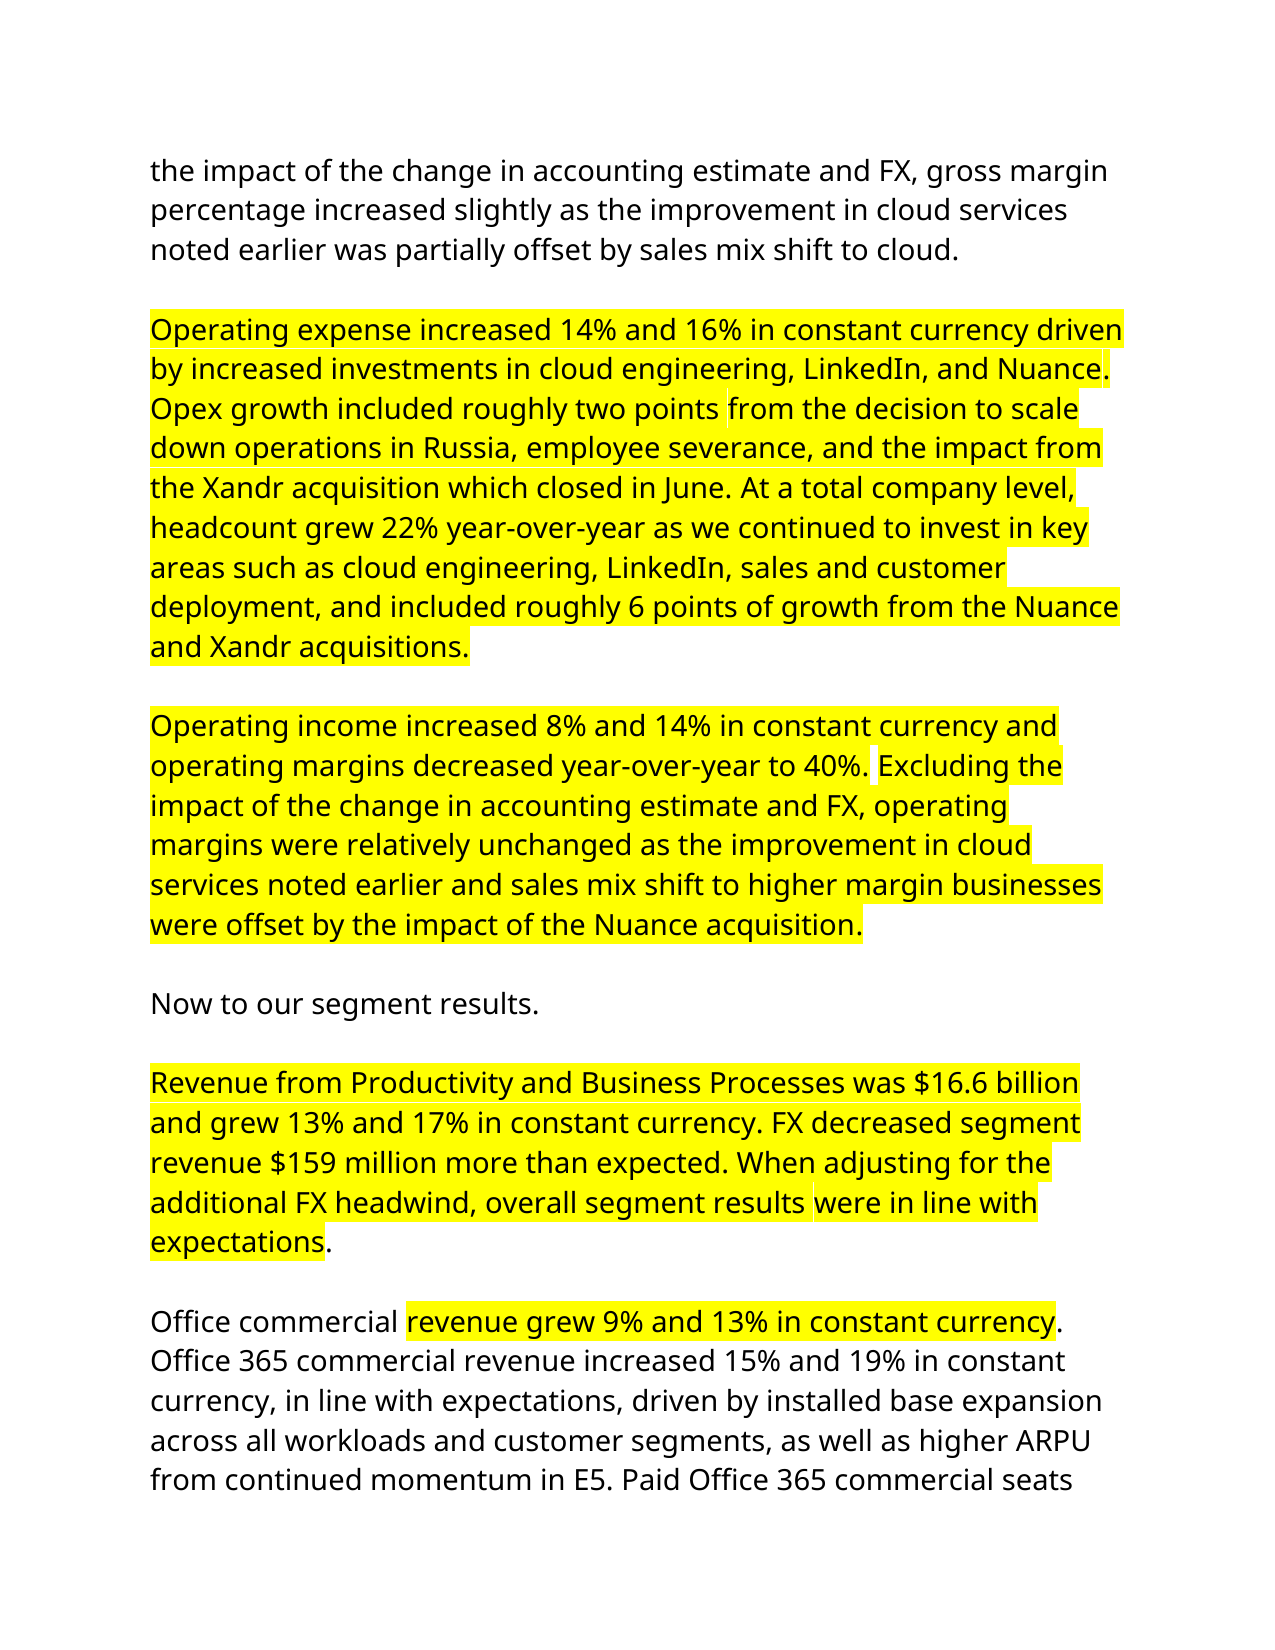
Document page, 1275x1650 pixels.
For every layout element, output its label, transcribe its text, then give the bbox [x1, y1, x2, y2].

text Now to our segment results. [150, 983, 1125, 1023]
text Operating income increased 8% and 14% in constant currency and operating margins decreased year-over-year to 40%. Excluding the impact of the change in accounting estimate and FX, operating margins were relatively unchanged as the improvement in cloud services noted earlier and sales mix shift to higher margin businesses were offset by the impact of the Nuance acquisition. [863, 706, 1125, 944]
text Operating expense increased 14% and 16% in constant currency driven by increased investments in cloud engineering, LinkedIn, and Nuance. Opex growth included roughly two points from the decision to scale down operations in Russia, employee severance, and the impact from the Xandr acquisition which closed in June. At a total company level, headcount grew 22% year-over-year as we continued to invest in key areas such as cloud engineering, LinkedIn, sales and customer deployment, and included roughly 6 points of growth from the Nuance and Xandr acquisitions. [150, 309, 1125, 666]
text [150, 1301, 1125, 1499]
text Revenue from Productivity and Business Processes was $16.6 billion and grew 13% and 17% in constant currency. FX decreased segment revenue $159 million more than expected. When adjusting for the additional FX headwind, overall segment results were in line with expectations. [150, 1063, 1125, 1261]
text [150, 150, 1125, 269]
